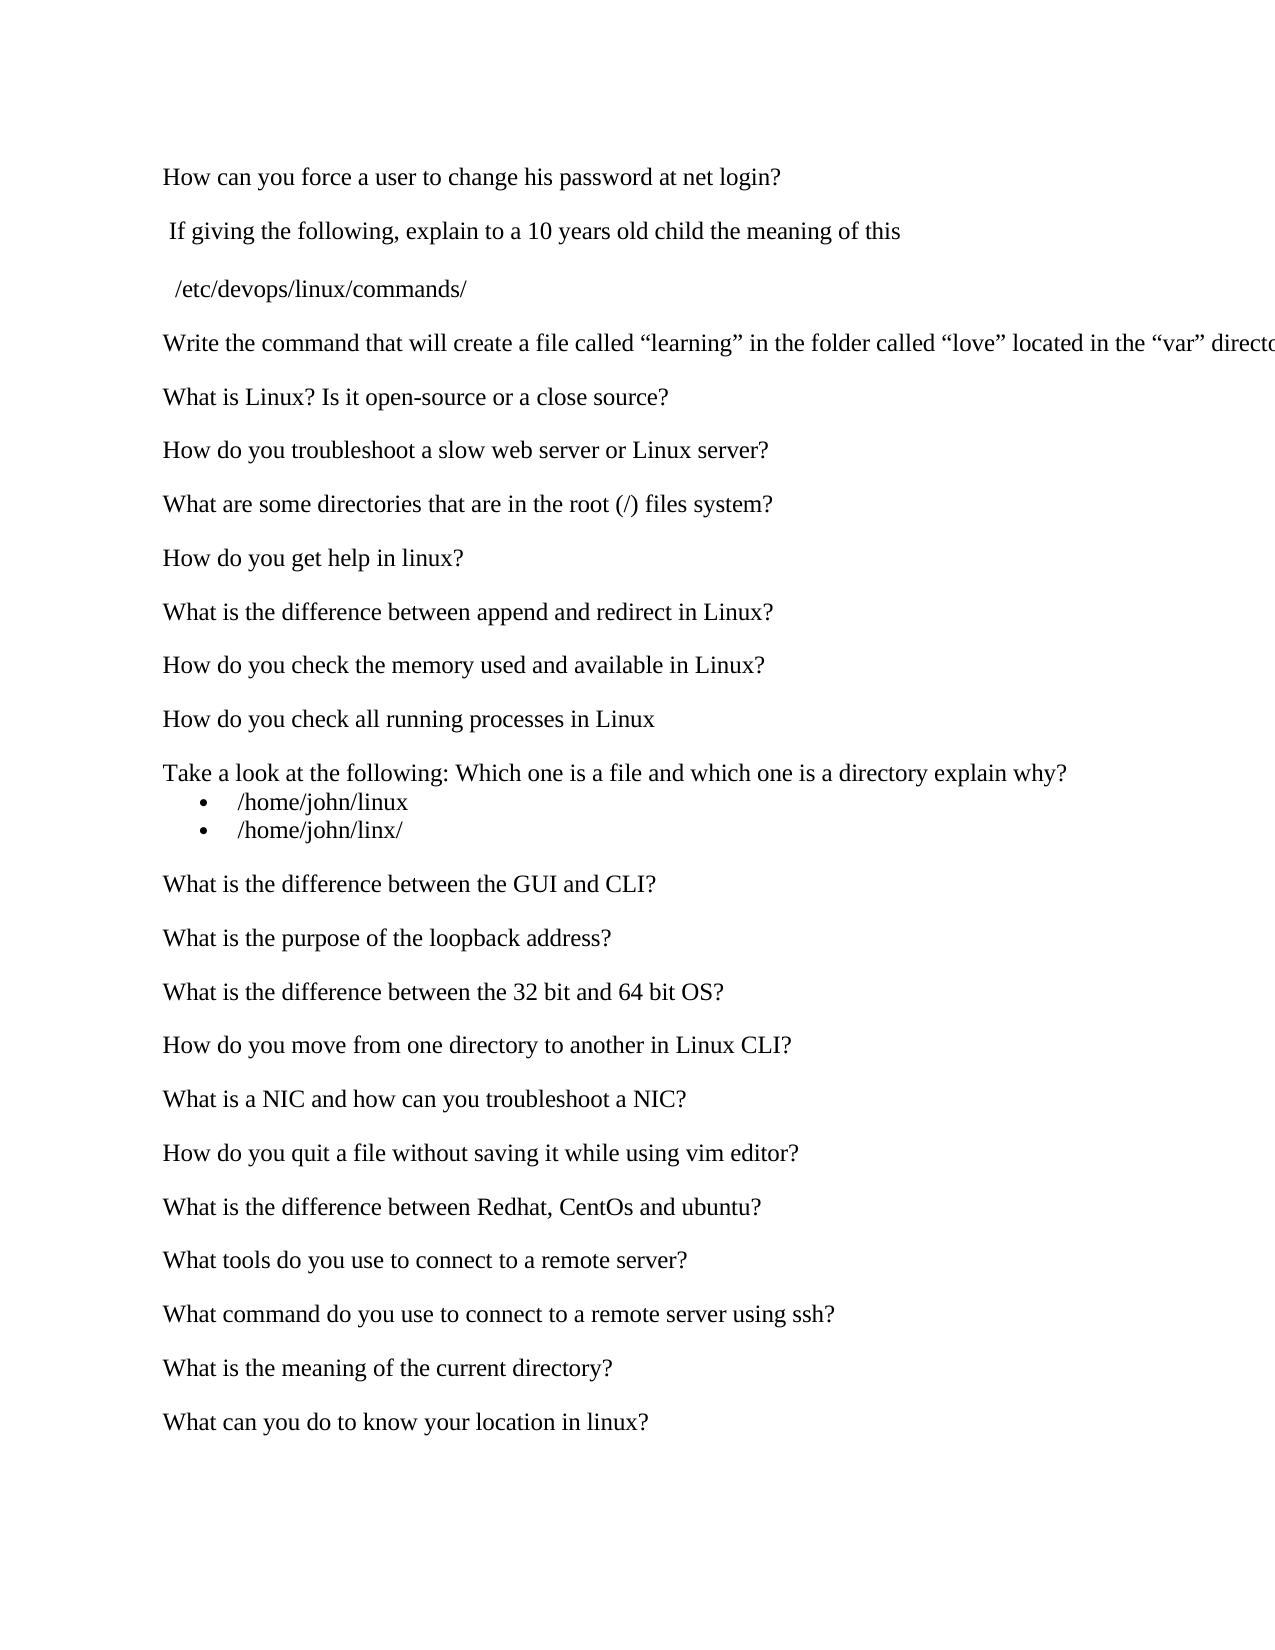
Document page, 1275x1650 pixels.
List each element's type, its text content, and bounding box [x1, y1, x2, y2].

table_cell What is the difference between the GUI and CLI? [150, 857, 1275, 910]
table_cell What can you do to know your location in linux? [150, 1394, 1275, 1448]
table_cell How do you check the memory used and available in Linux? [150, 638, 1275, 692]
table_cell What are some directories that are in the root (/) files system? [150, 477, 1275, 530]
table_cell If giving the following, explain to a 10 years old child the meaning of this /etc/devops/linux/commands/ [150, 204, 1275, 315]
table_cell How can you force a user to change his password at net login? [150, 150, 1275, 204]
table_cell Take a look at the following: Which one is a file and which one is a directory explain why? /home/john/linux /home/john/linx/ [150, 745, 1275, 857]
table_cell Write the command that will create a file called “learning” in the folder called “love” located in the “var” directory [150, 315, 1275, 369]
table_cell How do you quit a file without saving it while using vim editor? [150, 1125, 1275, 1179]
table_cell What is the purpose of the loopback address? [150, 910, 1275, 964]
table_cell How do you get help in linux? [150, 530, 1275, 584]
table_cell What is the meaning of the current directory? [150, 1340, 1275, 1394]
table_cell What is the difference between the 32 bit and 64 bit OS? [150, 964, 1275, 1018]
table_cell How do you troubleshoot a slow web server or Linux server? [150, 423, 1275, 477]
table_cell What is the difference between Redhat, CentOs and ubuntu? [150, 1179, 1275, 1233]
table_cell How do you check all running processes in Linux [150, 692, 1275, 745]
table_cell What command do you use to connect to a remote server using ssh? [150, 1287, 1275, 1340]
table_cell How do you move from one directory to another in Linux CLI? [150, 1018, 1275, 1072]
table_cell What is a NIC and how can you troubleshoot a NIC? [150, 1072, 1275, 1125]
table_cell What tools do you use to connect to a remote server? [150, 1233, 1275, 1287]
table_cell What is Linux? Is it open-source or a close source? [150, 369, 1275, 423]
table_cell What is the difference between append and redirect in Linux? [150, 584, 1275, 638]
